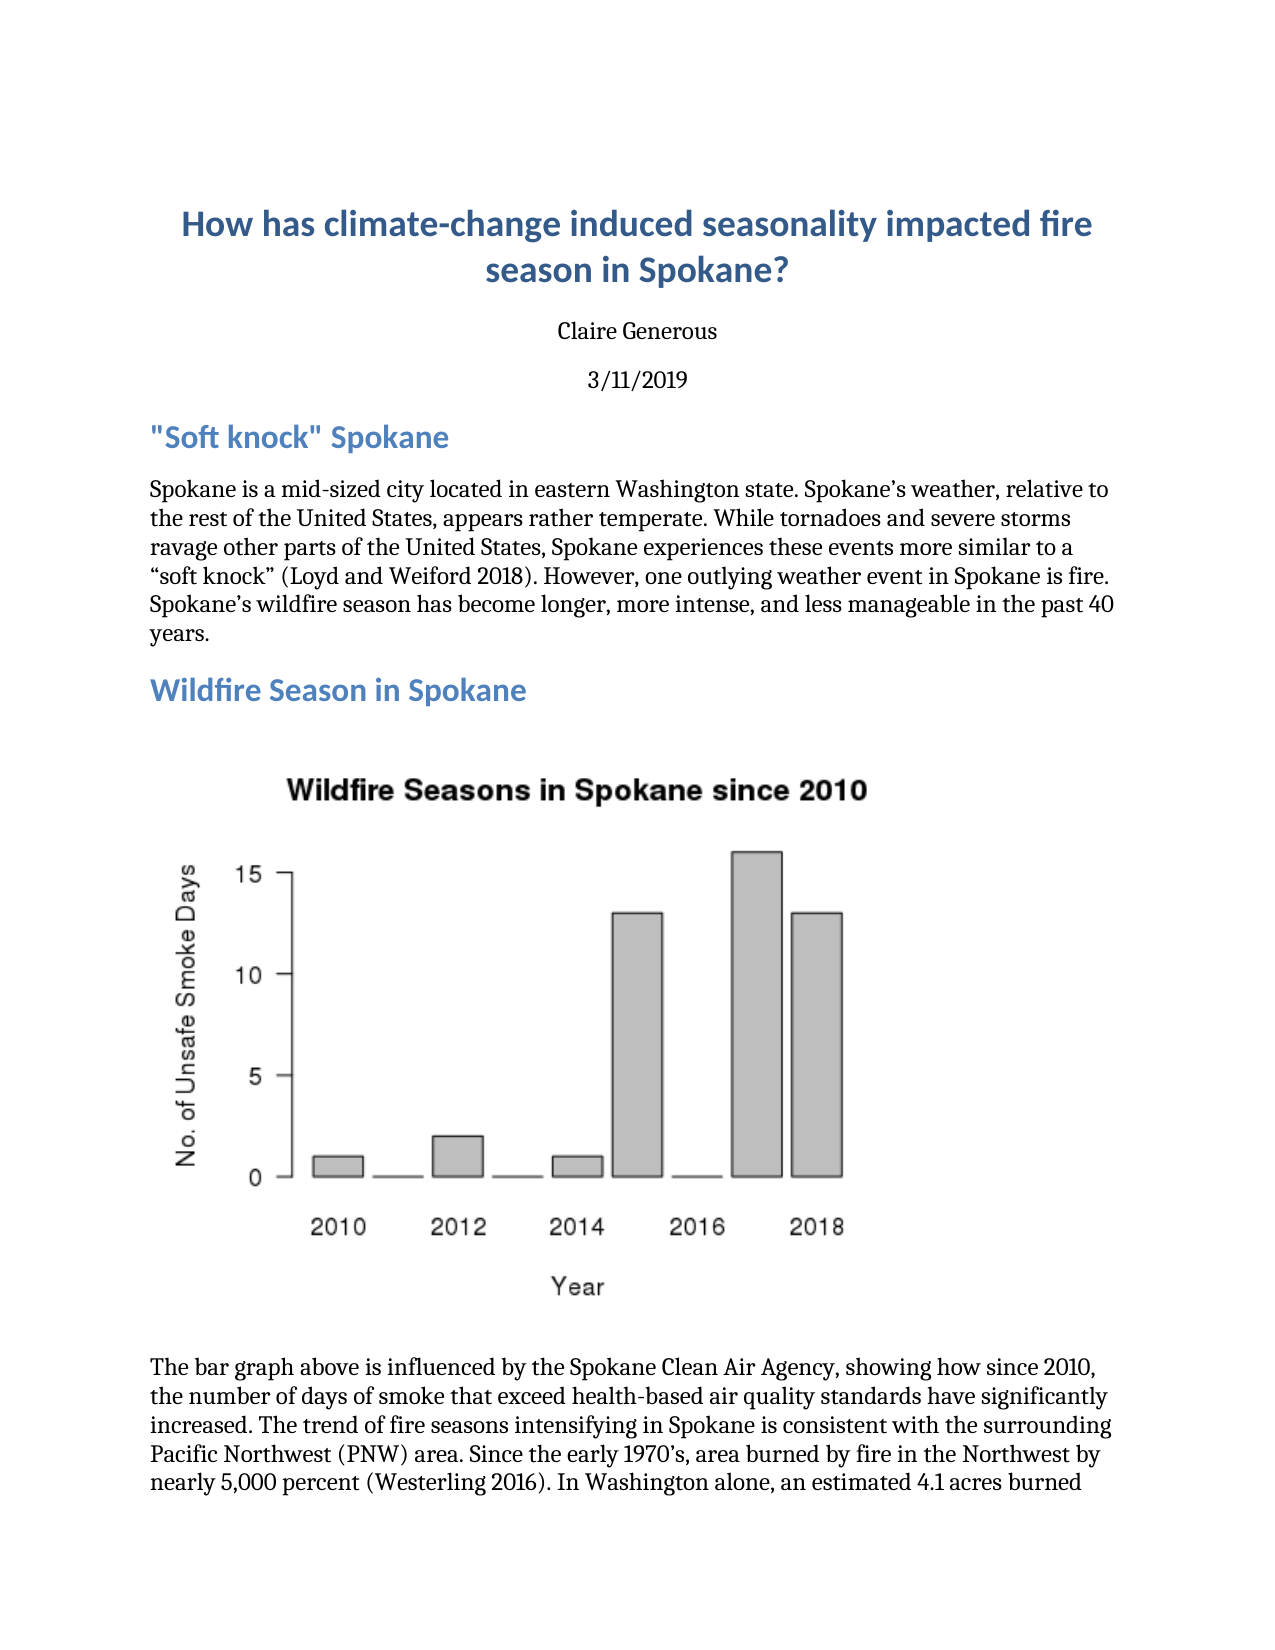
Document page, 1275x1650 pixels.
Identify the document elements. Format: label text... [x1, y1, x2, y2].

text Claire Generous [150, 317, 1125, 345]
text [150, 1353, 1125, 1497]
subtitle Wildfire Season in Spokane [150, 669, 1125, 709]
title How has climate-change induced seasonality impacted fire season in Spokane? [150, 200, 1125, 292]
picture [168, 728, 927, 1335]
text Spokane is a mid-sized city located in eastern Washington state. Spokane’s weather, relative to the rest of the United States, appears rather temperate. While tornadoes and severe storms ravage other parts of the United States, Spokane experiences these events more similar to a “soft knock” (Loyd and Weiford 2018). However, one outlying weather event in Spokane is fire. Spokane’s wildfire season has become longer, more intense, and less manageable in the past 40 years. [150, 475, 1125, 648]
subtitle "Soft knock" Spokane [150, 416, 1125, 457]
text 3/11/2019 [150, 366, 1125, 395]
